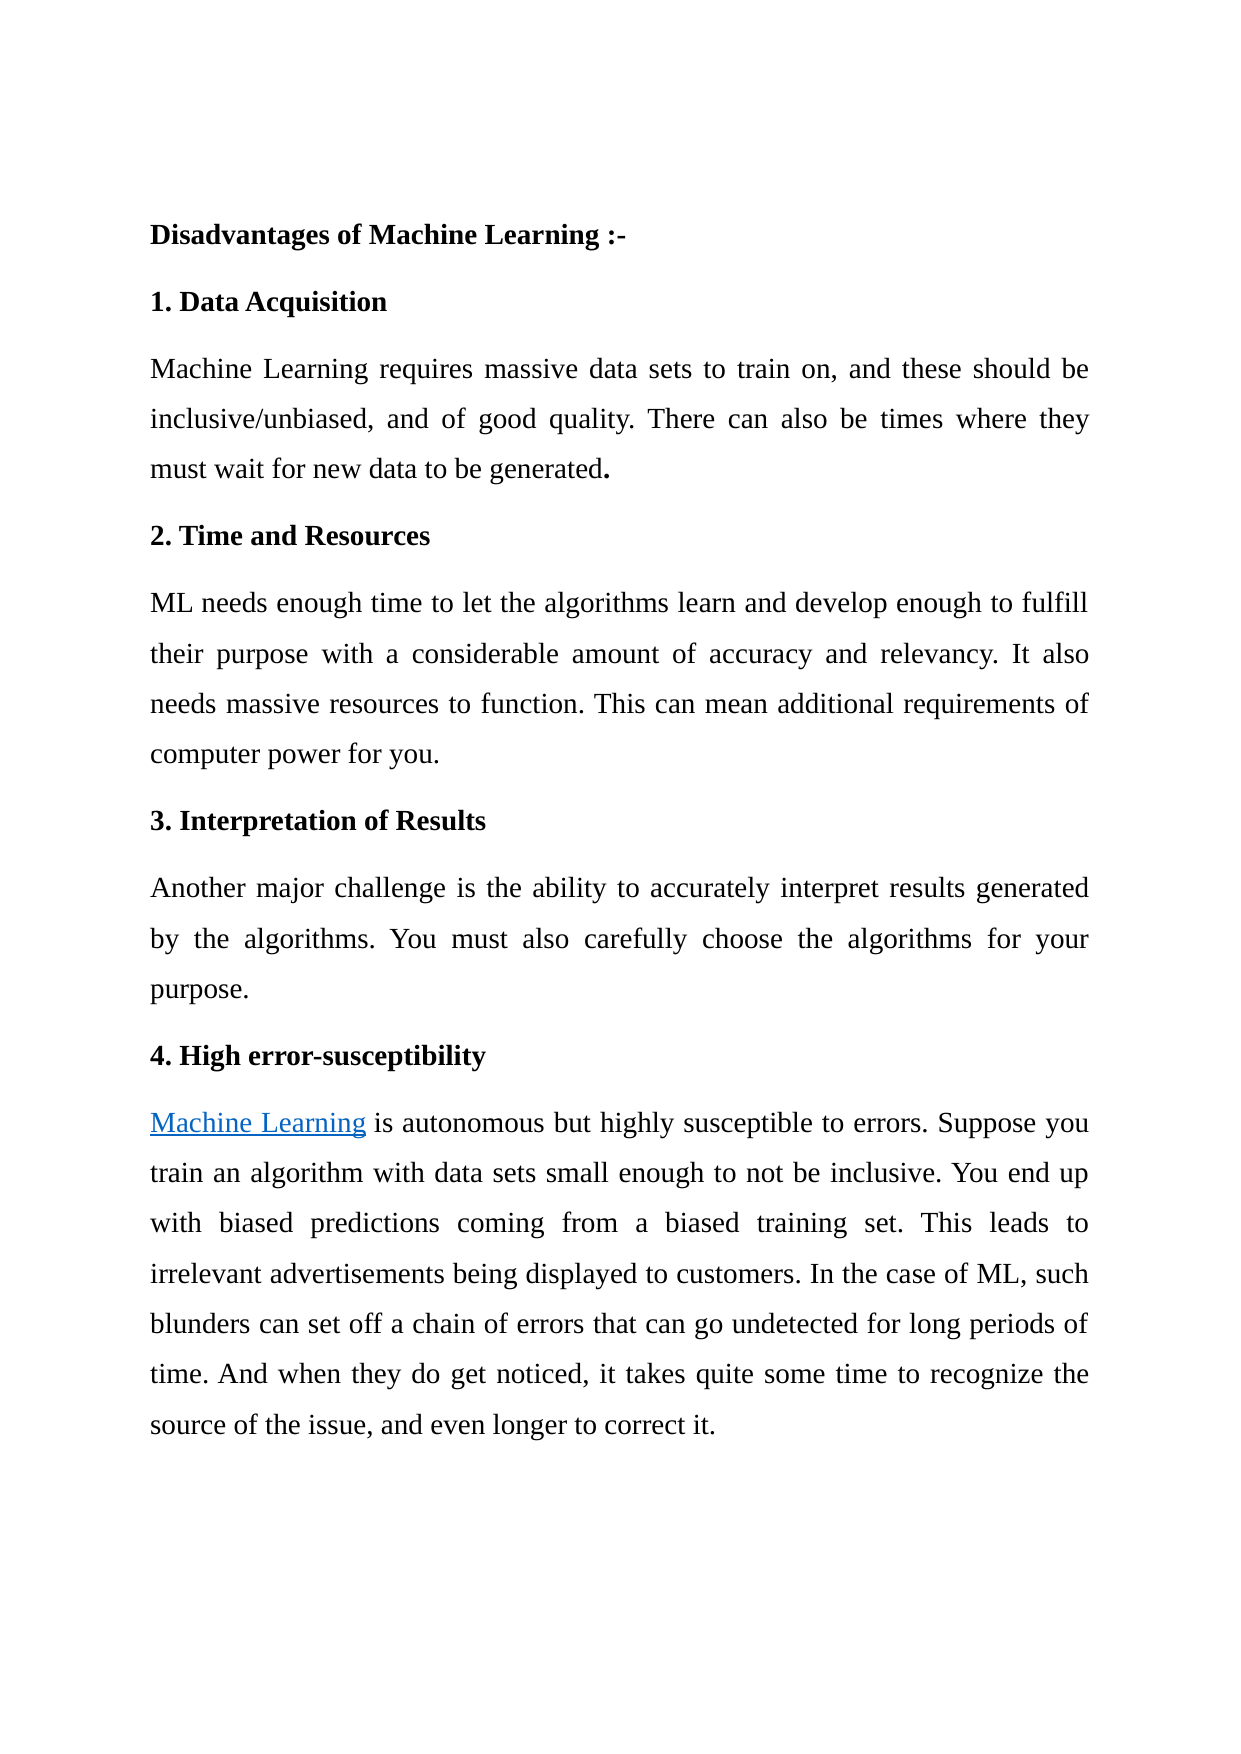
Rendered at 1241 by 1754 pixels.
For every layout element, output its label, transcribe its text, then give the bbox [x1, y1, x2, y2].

text Another major challenge is the ability to accurately interpret results generated by the algorithms. You must also carefully choose the algorithms for your purpose. [150, 870, 1090, 1004]
text 3. Interpretation of Results [150, 803, 1090, 837]
text Disadvantages of Machine Learning :- [150, 217, 1090, 251]
text ML needs enough time to let the algorithms learn and develop enough to fulfill their purpose with a considerable amount of accuracy and relevancy. It also needs massive resources to function. This can mean additional requirements of computer power for you. [150, 586, 1090, 770]
text 2. Time and Resources [150, 518, 1090, 552]
text Machine Learning requires massive data sets to train on, and these should be inclusive/unbiased, and of good quality. There can also be times where they must wait for new data to be generated. [150, 351, 1090, 485]
text 1. Data Acquisition [150, 284, 1090, 317]
text Machine Learning is autonomous but highly susceptible to errors. Suppose you train an algorithm with data sets small enough to not be inclusive. You end up with biased predictions coming from a biased training set. This leads to irrelevant advertisements being displayed to customers. In the case of ML, such blunders can set off a chain of errors that can go undetected for long periods of time. And when they do get noticed, it takes quite some time to recognize the source of the issue, and even longer to correct it. [150, 1105, 1090, 1440]
text 4. High error-susceptibility [150, 1038, 1090, 1072]
